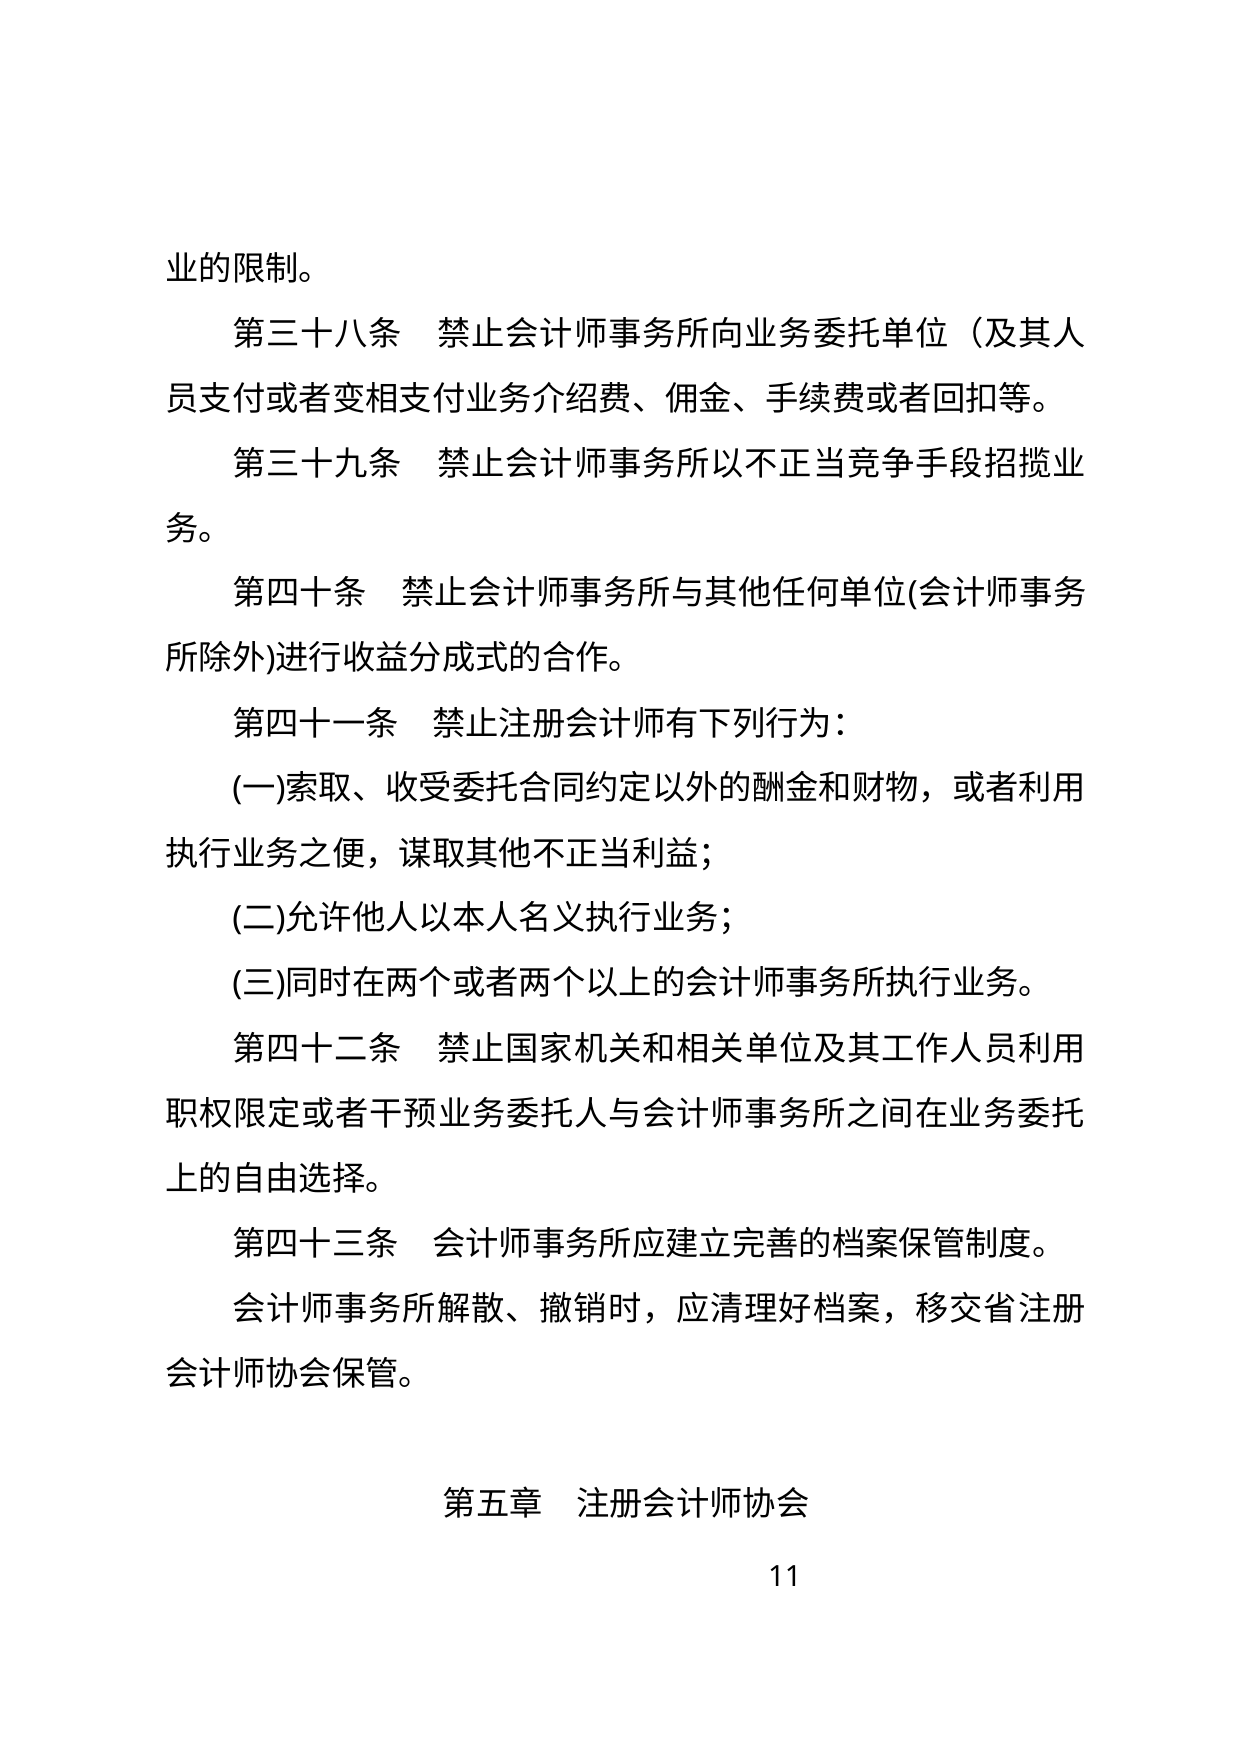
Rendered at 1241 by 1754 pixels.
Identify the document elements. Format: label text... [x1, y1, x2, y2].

text 第三十九条 禁止会计师事务所以不正当竞争手段招揽业务。 [165, 428, 1087, 558]
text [165, 233, 1087, 298]
text 第四十一条 禁止注册会计师有下列行为： [165, 688, 1087, 753]
text 第三十八条 禁止会计师事务所向业务委托单位（及其人员支付或者变相支付业务介绍费、佣金、手续费或者回扣等。 [165, 298, 1087, 428]
text 第四十二条 禁止国家机关和相关单位及其工作人员利用职权限定或者干预业务委托人与会计师事务所之间在业务委托上的自由选择。 [165, 1013, 1087, 1208]
text (三)同时在两个或者两个以上的会计师事务所执行业务。 [165, 948, 1087, 1013]
text (二)允许他人以本人名义执行业务； [165, 883, 1087, 948]
text 第四十三条 会计师事务所应建立完善的档案保管制度。 [165, 1208, 1087, 1273]
text 第四十条 禁止会计师事务所与其他任何单位(会计师事务所除外)进行收益分成式的合作。 [165, 558, 1087, 688]
list 注册会计师协会 [165, 1468, 1087, 1533]
text 会计师事务所解散、撤销时，应清理好档案，移交省注册会计师协会保管。 [165, 1273, 1087, 1403]
text (一)索取、收受委托合同约定以外的酬金和财物，或者利用执行业务之便，谋取其他不正当利益； [165, 753, 1087, 883]
